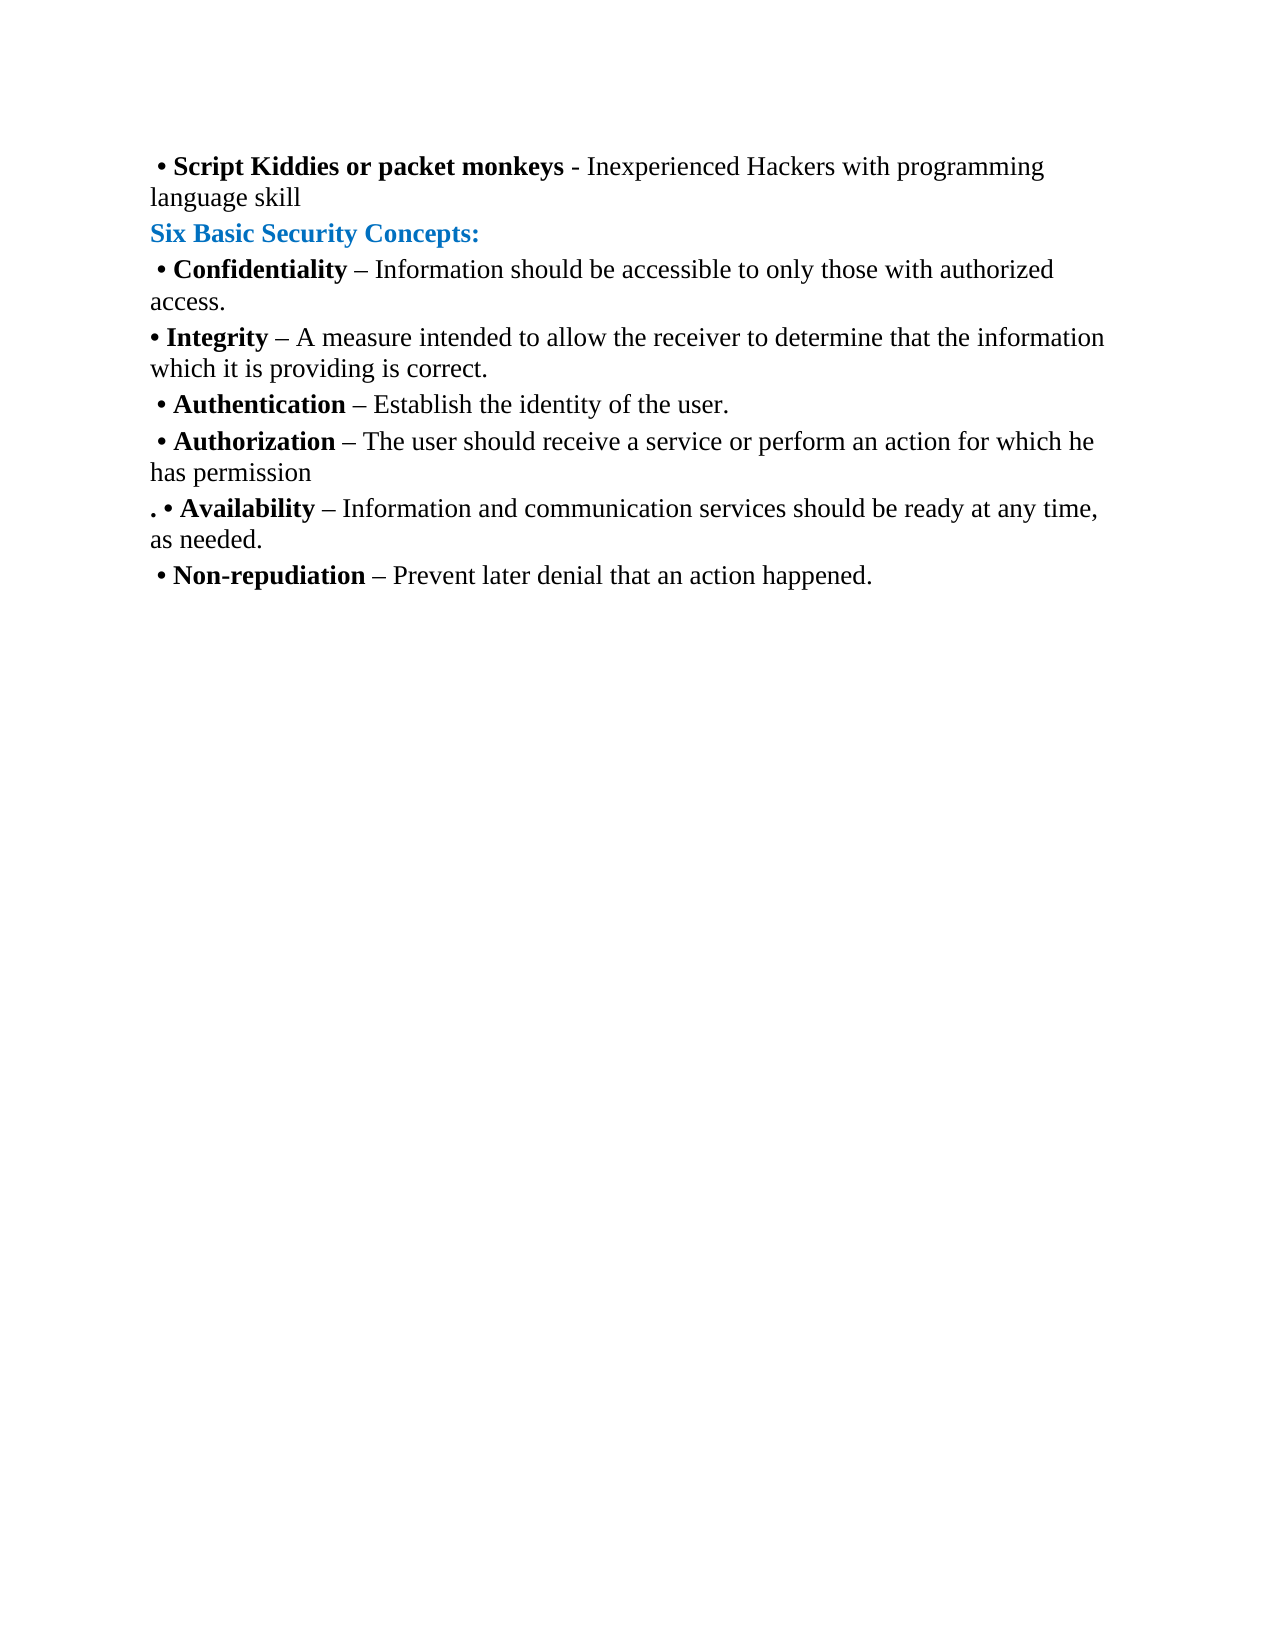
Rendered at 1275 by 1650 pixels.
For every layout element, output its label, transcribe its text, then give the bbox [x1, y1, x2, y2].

text • Non-repudiation – Prevent later denial that an action happened. [150, 559, 1125, 591]
text • Integrity – A measure intended to allow the receiver to determine that the information which it is providing is correct. [150, 321, 1125, 383]
text Six Basic Security Concepts: [150, 217, 1125, 248]
text . • Availability – Information and communication services should be ready at any time, as needed. [150, 492, 1125, 554]
text • Confidentiality – Information should be accessible to only those with authorized access. [150, 254, 1125, 316]
text • Authorization – The user should receive a service or perform an action for which he has permission [150, 425, 1125, 487]
text • Authentication – Establish the identity of the user. [150, 388, 1125, 419]
text • Script Kiddies or packet monkeys - Inexperienced Hackers with programming language skill [150, 150, 1125, 212]
